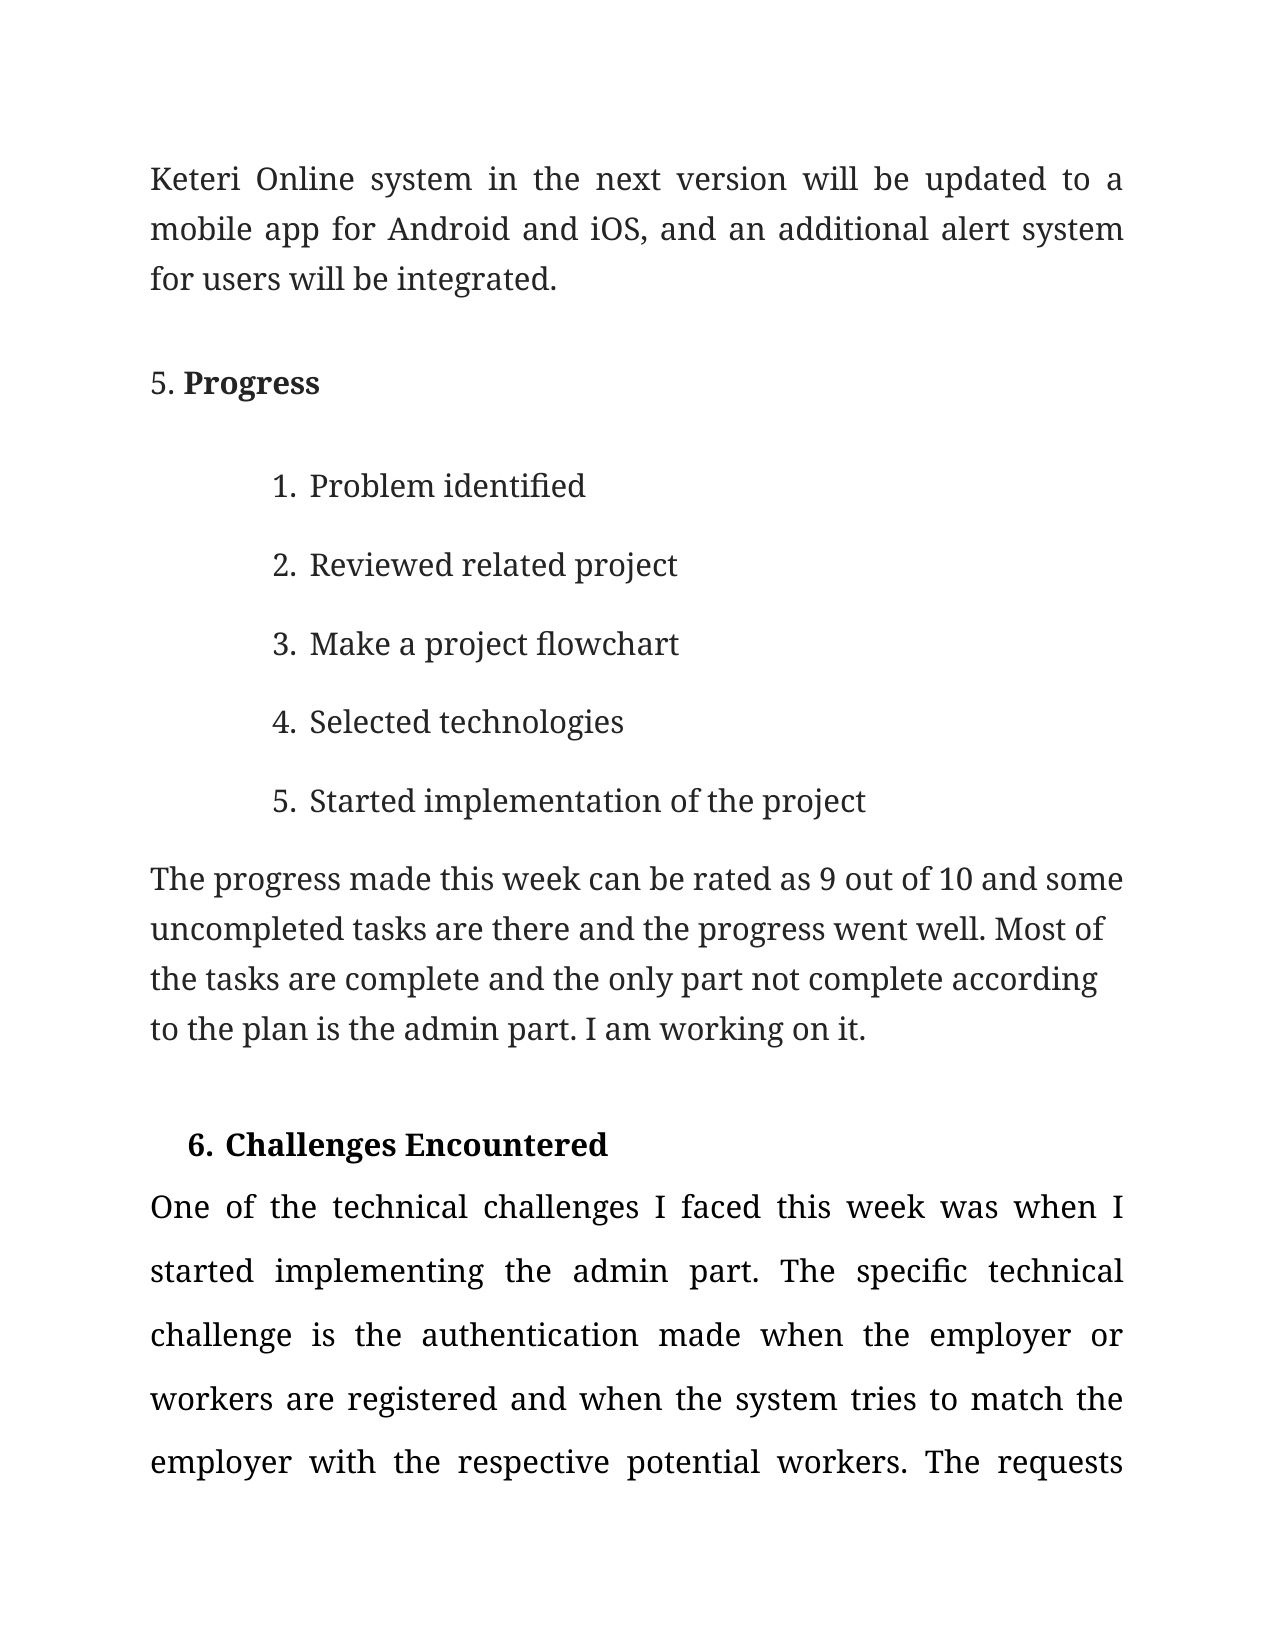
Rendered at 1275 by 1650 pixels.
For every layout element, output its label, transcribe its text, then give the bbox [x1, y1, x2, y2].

list Make a project flowchart [272, 614, 1125, 664]
text Keteri Online system in the next version will be updated to a mobile app for Android and iOS, and an additional alert system for users will be integrated. [150, 150, 1125, 300]
text 5. Progress [150, 353, 1125, 403]
list Started implementation of the project [272, 771, 1125, 821]
list Challenges Encountered [187, 1122, 1125, 1165]
list Problem identified [272, 457, 1125, 507]
list Reviewed related project [272, 536, 1125, 586]
text The progress made this week can be rated as 9 out of 10 and some uncompleted tasks are there and the progress went well. Most of the tasks are complete and the only part not complete according to the plan is the admin part. I am working on it. [150, 850, 1125, 1050]
list Selected technologies [272, 693, 1125, 743]
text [150, 1185, 1125, 1483]
